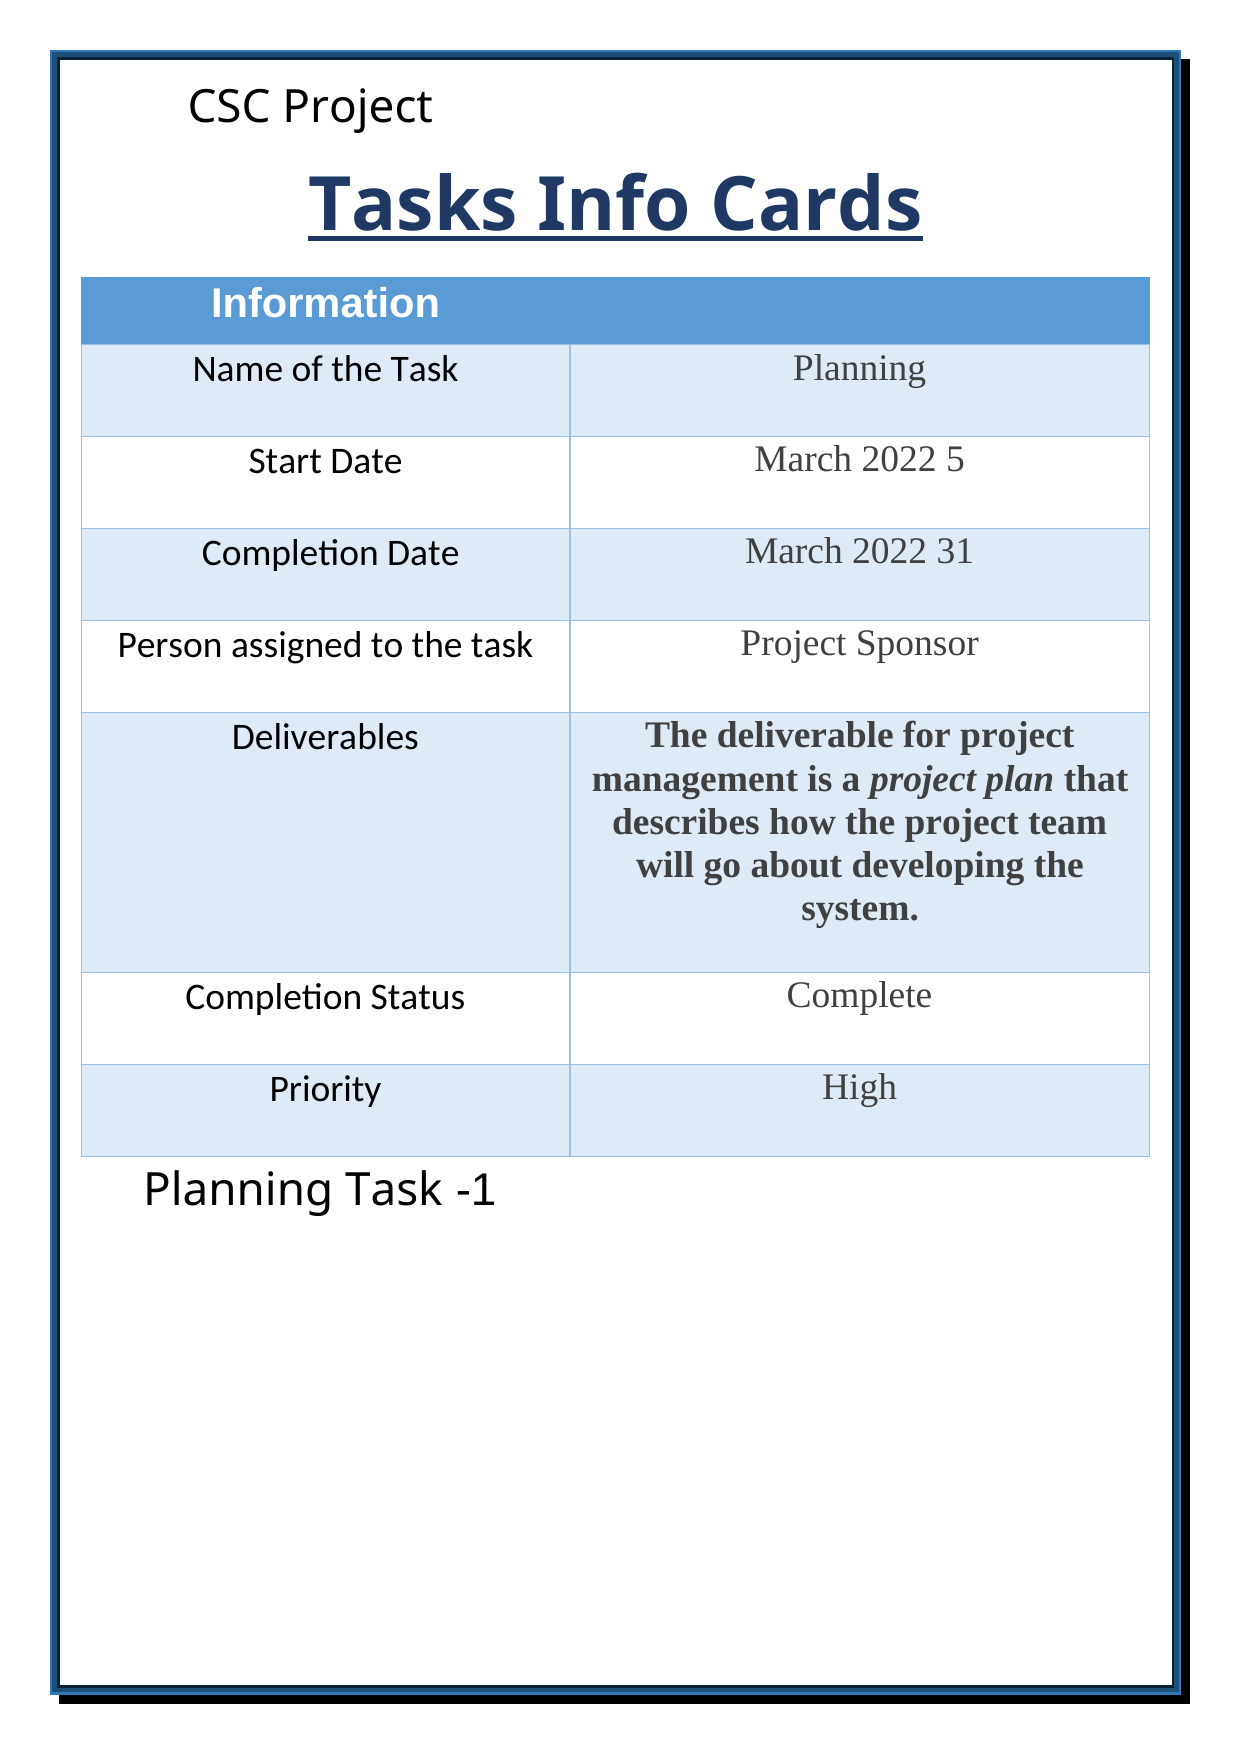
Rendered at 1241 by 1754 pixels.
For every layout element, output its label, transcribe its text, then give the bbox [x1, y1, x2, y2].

table_cell Priority [82, 1065, 569, 1156]
text 1- Planning Task [143, 1157, 1043, 1219]
table_cell Start Date [82, 437, 569, 528]
table_cell Deliverables [82, 713, 569, 972]
table_header Information [82, 278, 569, 344]
table_cell 31 March 2022 [571, 529, 1149, 620]
table_cell High [571, 1065, 1149, 1156]
table_cell Completion Status [82, 973, 569, 1063]
table_cell Completion Date [82, 529, 569, 620]
table_cell 5 March 2022 [571, 437, 1149, 528]
table_cell Complete [571, 973, 1149, 1063]
table_cell The deliverable for project management is a project plan that describes how the project team will go about developing the system. [571, 713, 1149, 972]
text Tasks Info Cards [188, 150, 1043, 252]
table_cell Project Sponsor [571, 621, 1149, 712]
table_cell Name of the Task [82, 345, 569, 436]
table_header [571, 278, 1149, 344]
table_cell Person assigned to the task [82, 621, 569, 712]
table_cell Planning [571, 345, 1149, 436]
